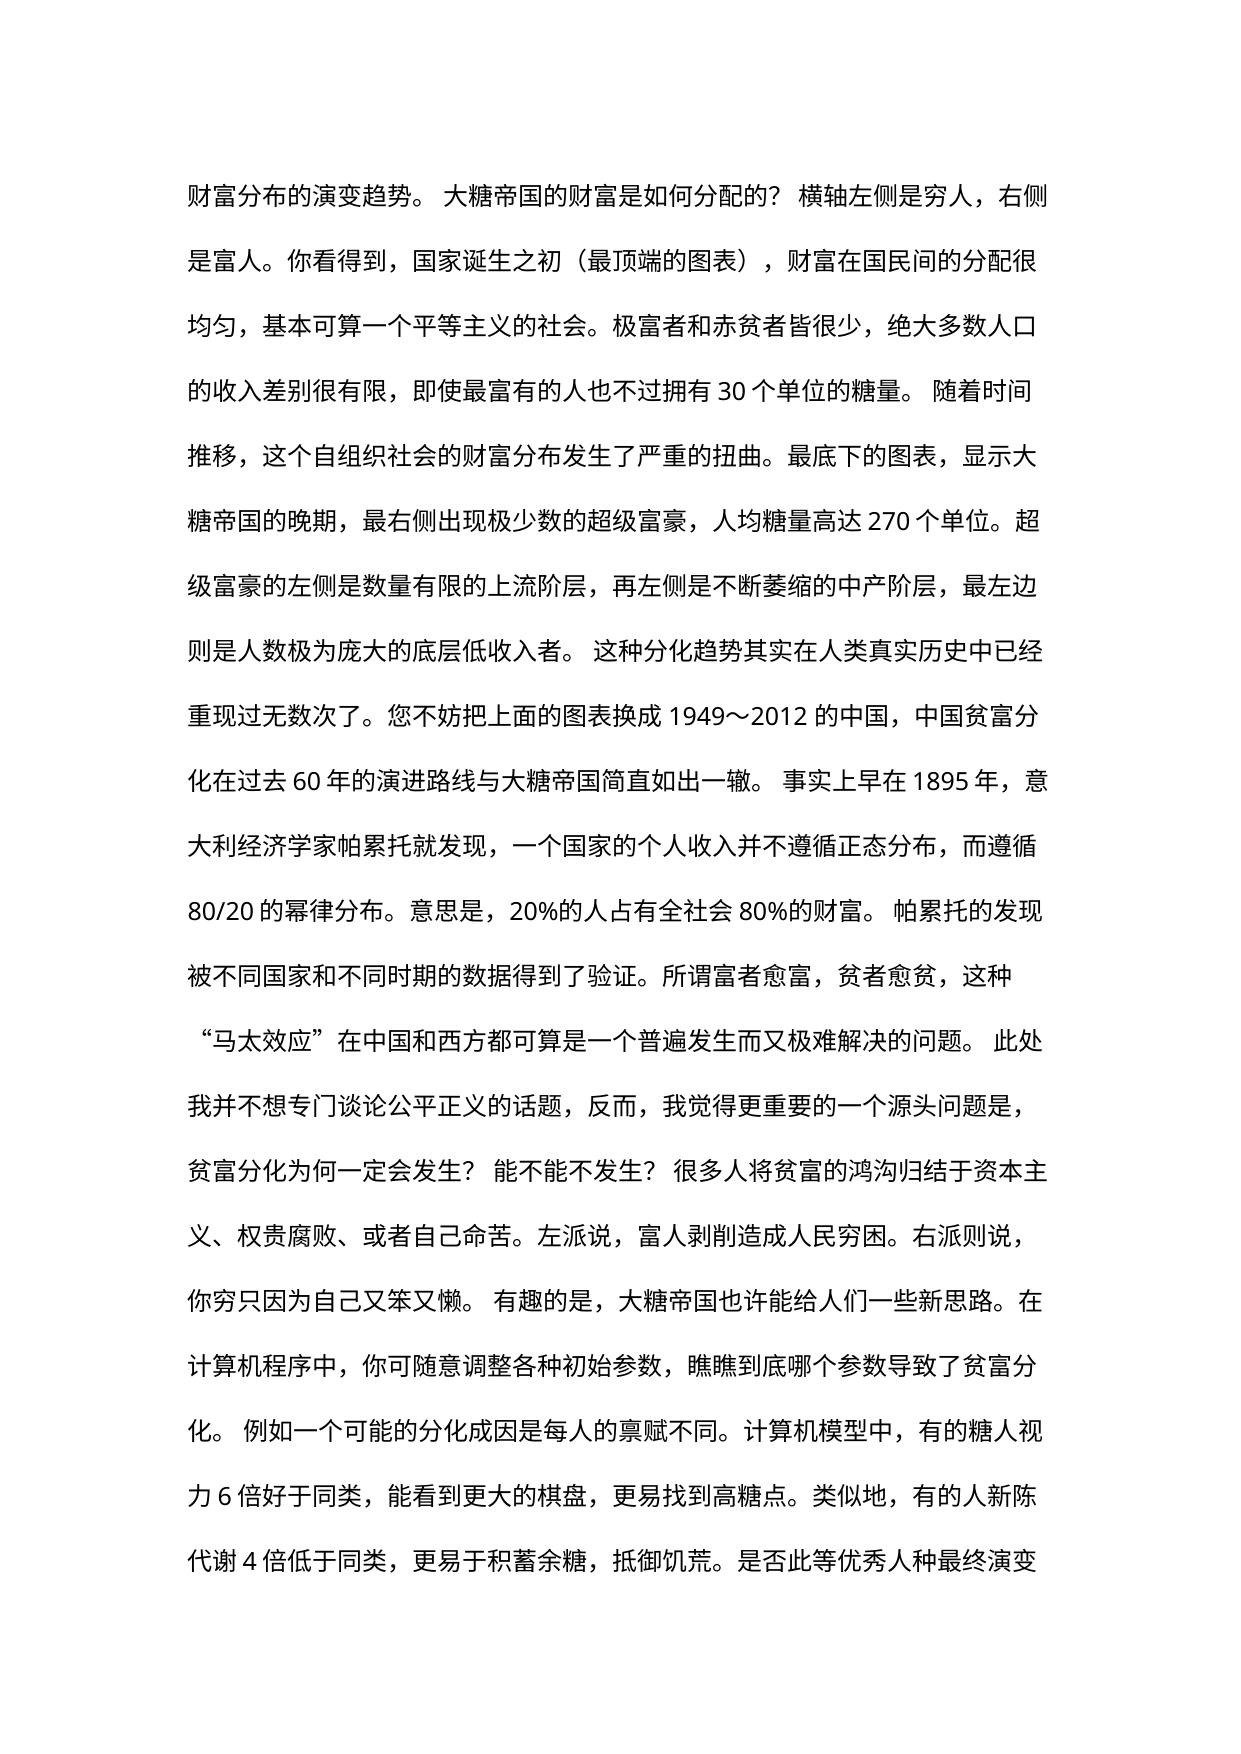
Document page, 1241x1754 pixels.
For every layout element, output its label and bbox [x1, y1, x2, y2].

text [187, 162, 1053, 1592]
